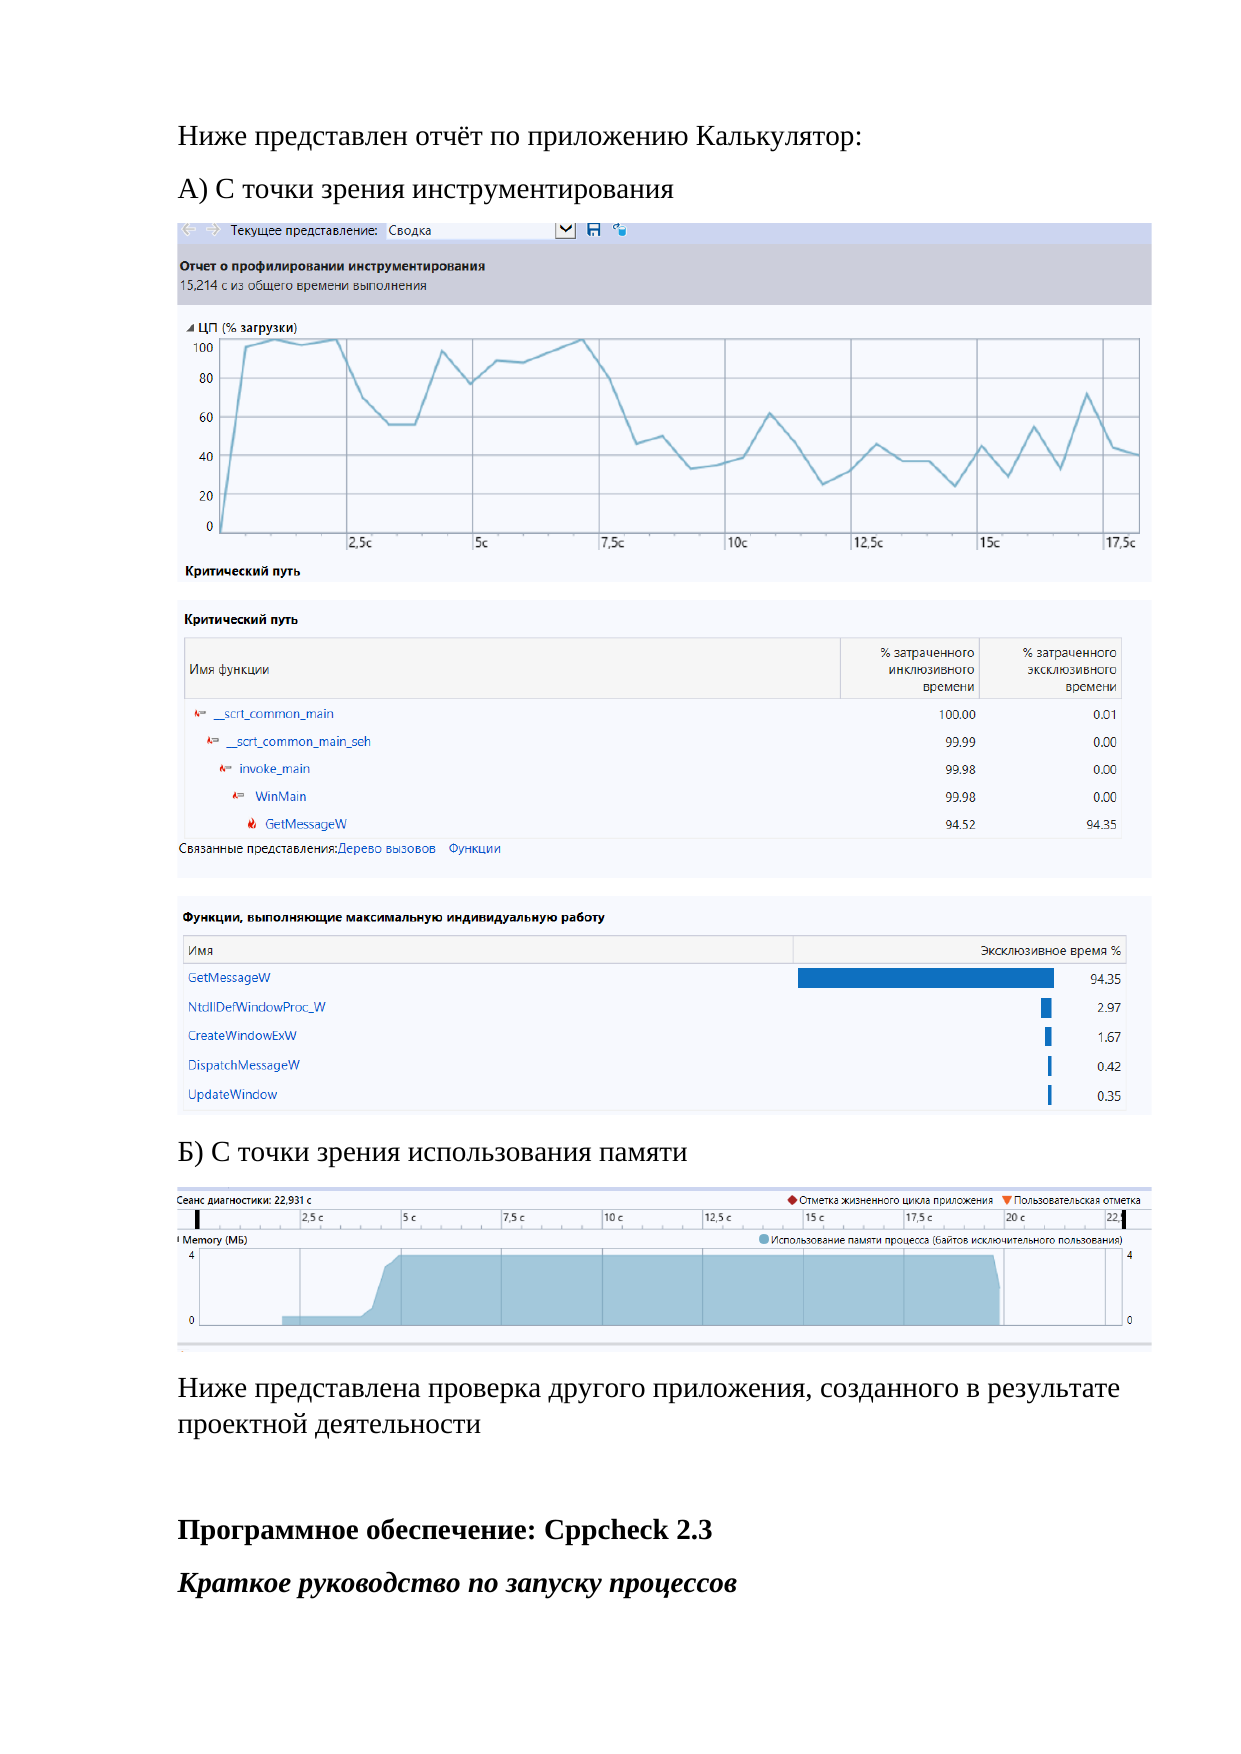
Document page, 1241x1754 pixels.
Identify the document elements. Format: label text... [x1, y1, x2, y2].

picture [177, 600, 1152, 878]
picture [177, 223, 1152, 582]
text А) С точки зрения инструментирования [177, 171, 1152, 204]
text Ниже представлена проверка другого приложения, созданного в результате проектной деятельности [177, 1371, 1152, 1440]
picture [177, 896, 1152, 1115]
text Программное обеспечение: Cppcheck 2.3 [177, 1512, 1152, 1546]
text Ниже представлен отчёт по приложению Калькулятор: [177, 118, 1152, 152]
text Б) С точки зрения использования памяти [177, 1134, 1152, 1168]
text Краткое руководство по запуску процессов [177, 1565, 1152, 1599]
picture [177, 1187, 1152, 1352]
